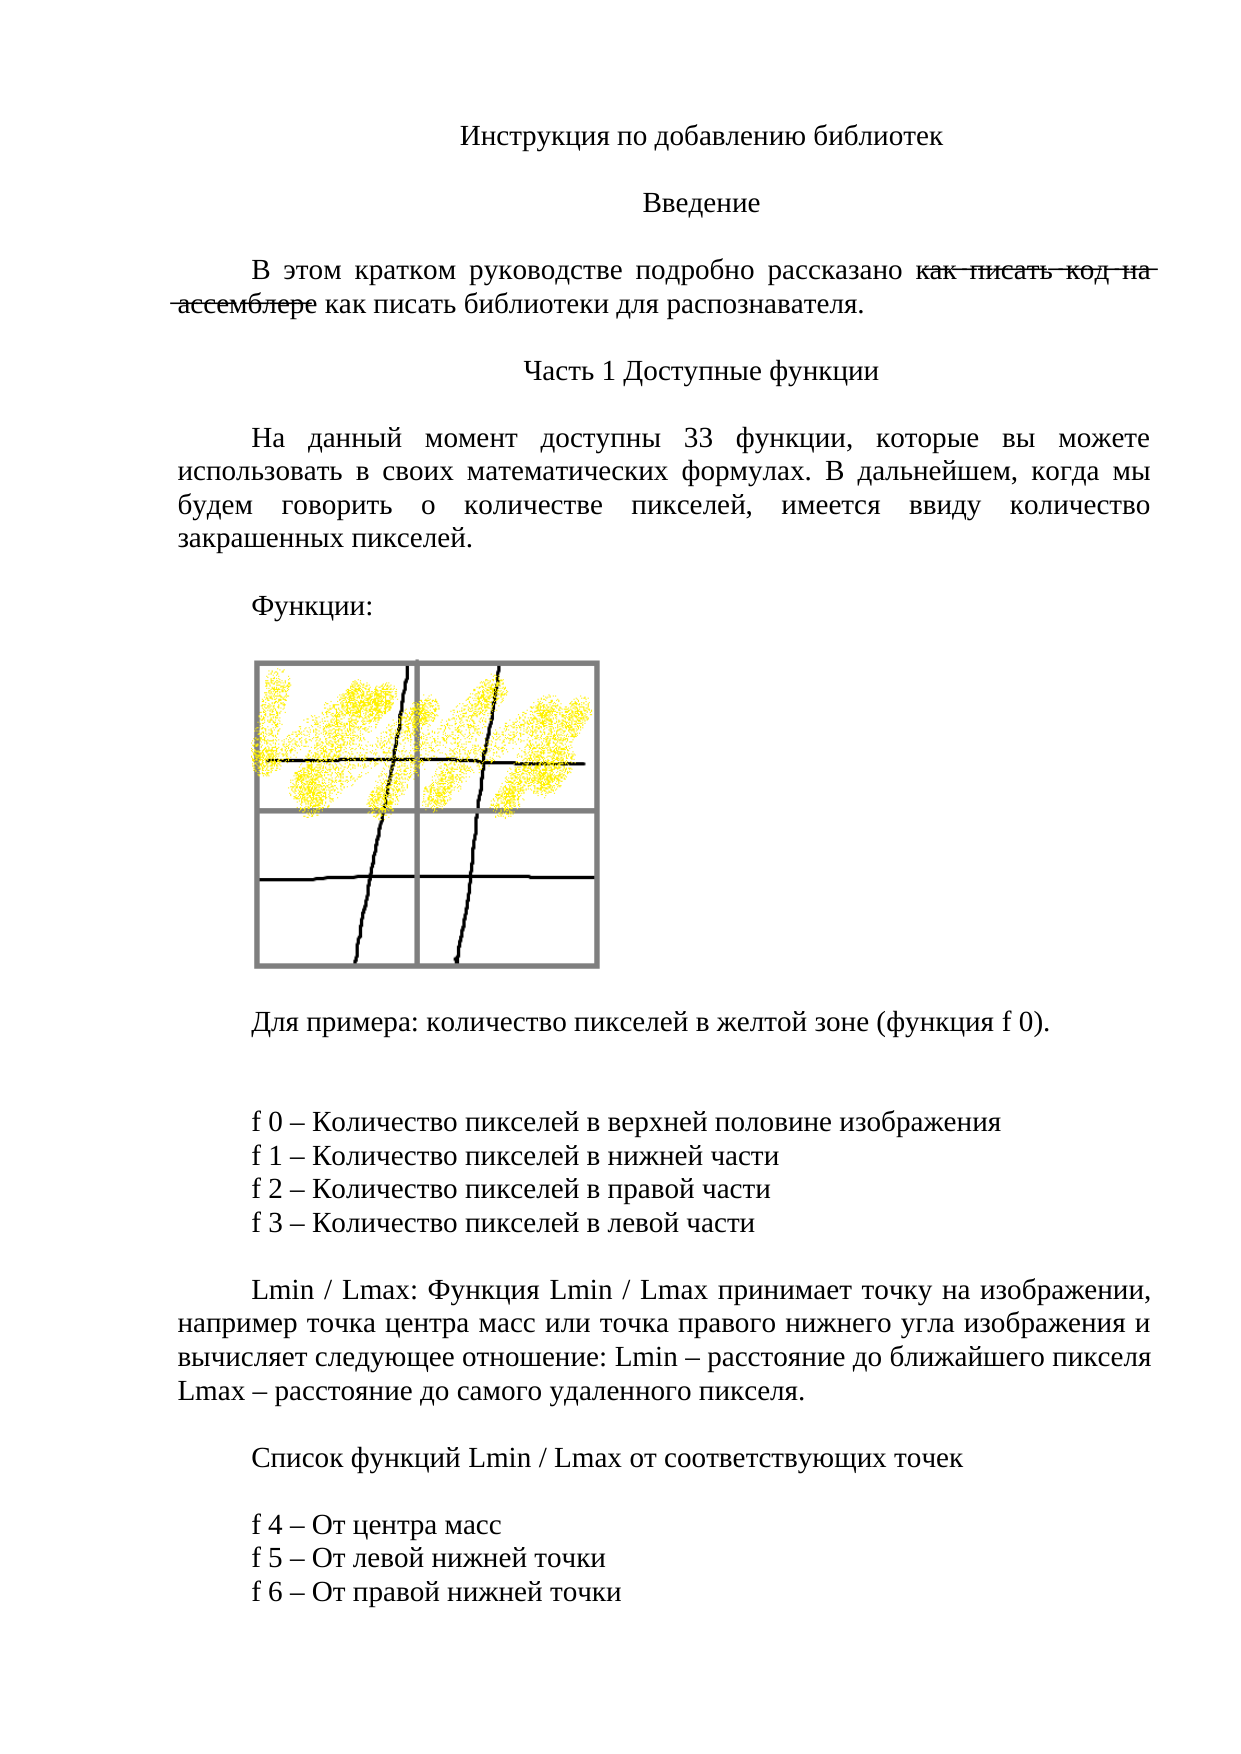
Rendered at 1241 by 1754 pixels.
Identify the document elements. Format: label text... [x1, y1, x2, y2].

text Функции: [177, 588, 1152, 621]
text f 3 – Количество пикселей в левой части [177, 1205, 1152, 1238]
text В этом кратком руководстве подробно рассказано к̶а̶к̶ ̶п̶и̶с̶а̶т̶ь̶ ̶к̶о̶д̶ ̶н̶а̶ ̶а̶с̶с̶е̶м̶б̶л̶е̶р̶е как писать библиотеки для распознавателя. [177, 252, 1152, 319]
text Lmin / Lmax: Функция Lmin / Lmax принимает точку на изображении, например точка центра масс или точка правого нижнего угла изображения и вычисляет следующее отношение: Lmin – расстояние до ближайшего пикселя [177, 1272, 1152, 1373]
text Часть 1 Доступные функции [177, 353, 1152, 386]
text На данный момент доступны 33 функции, которые вы можете использовать в своих математических формулах. В дальнейшем, когда мы будем говорить о количестве пикселей, имеется ввиду количество закрашенных пикселей. [177, 420, 1152, 554]
picture [251, 654, 603, 971]
text Введение [177, 185, 1152, 219]
text f 0 – Количество пикселей в верхней половине изображения [177, 1104, 1152, 1138]
text f 5 – От левой нижней точки [177, 1540, 1152, 1574]
text f 6 – От правой нижней точки [177, 1574, 1152, 1607]
text f 1 – Количество пикселей в нижней части [177, 1138, 1152, 1171]
text Инструкция по добавлению библиотек [177, 118, 1152, 152]
text f 2 – Количество пикселей в правой части [177, 1171, 1152, 1205]
text Список функций Lmin / Lmax от соответствующих точек [177, 1440, 1152, 1473]
text Lmax – расстояние до самого удаленного пикселя. [177, 1373, 1152, 1406]
text f 4 – От центра масс [177, 1507, 1152, 1540]
text Для примера: количество пикселей в желтой зоне (функция f 0). [177, 1004, 1152, 1037]
